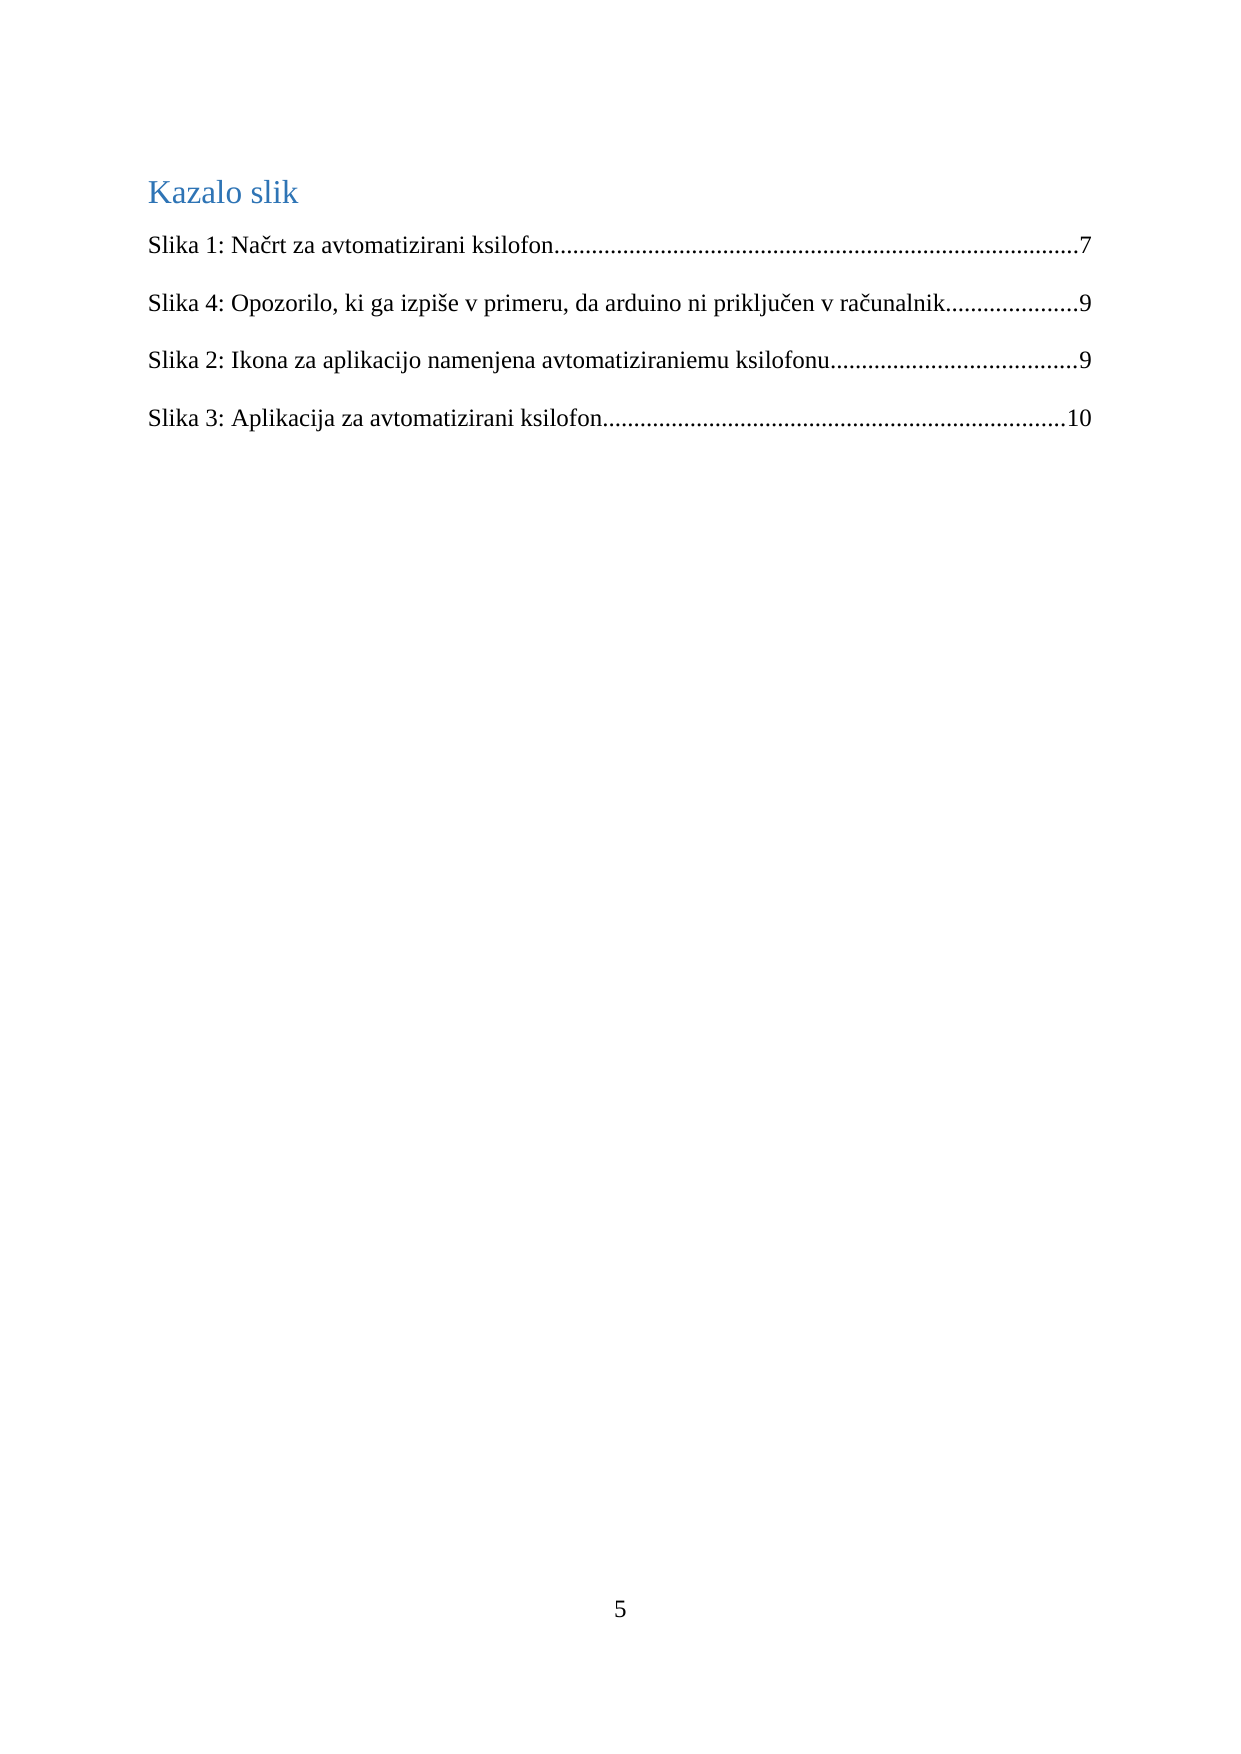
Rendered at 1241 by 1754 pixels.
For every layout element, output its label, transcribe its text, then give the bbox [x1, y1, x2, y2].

text Slika 4: Opozorilo, ki ga izpiše v primeru, da arduino ni priključen v računalnik 9 [148, 288, 1093, 316]
subtitle Kazalo slik [148, 173, 1093, 211]
text Slika 1: Načrt za avtomatizirani ksilofon 7 [148, 230, 1093, 259]
text Slika 3: Aplikacija za avtomatizirani ksilofon 10 [148, 403, 1093, 431]
text Slika 2: Ikona za aplikacijo namenjena avtomatiziraniemu ksilofonu 9 [148, 345, 1093, 374]
